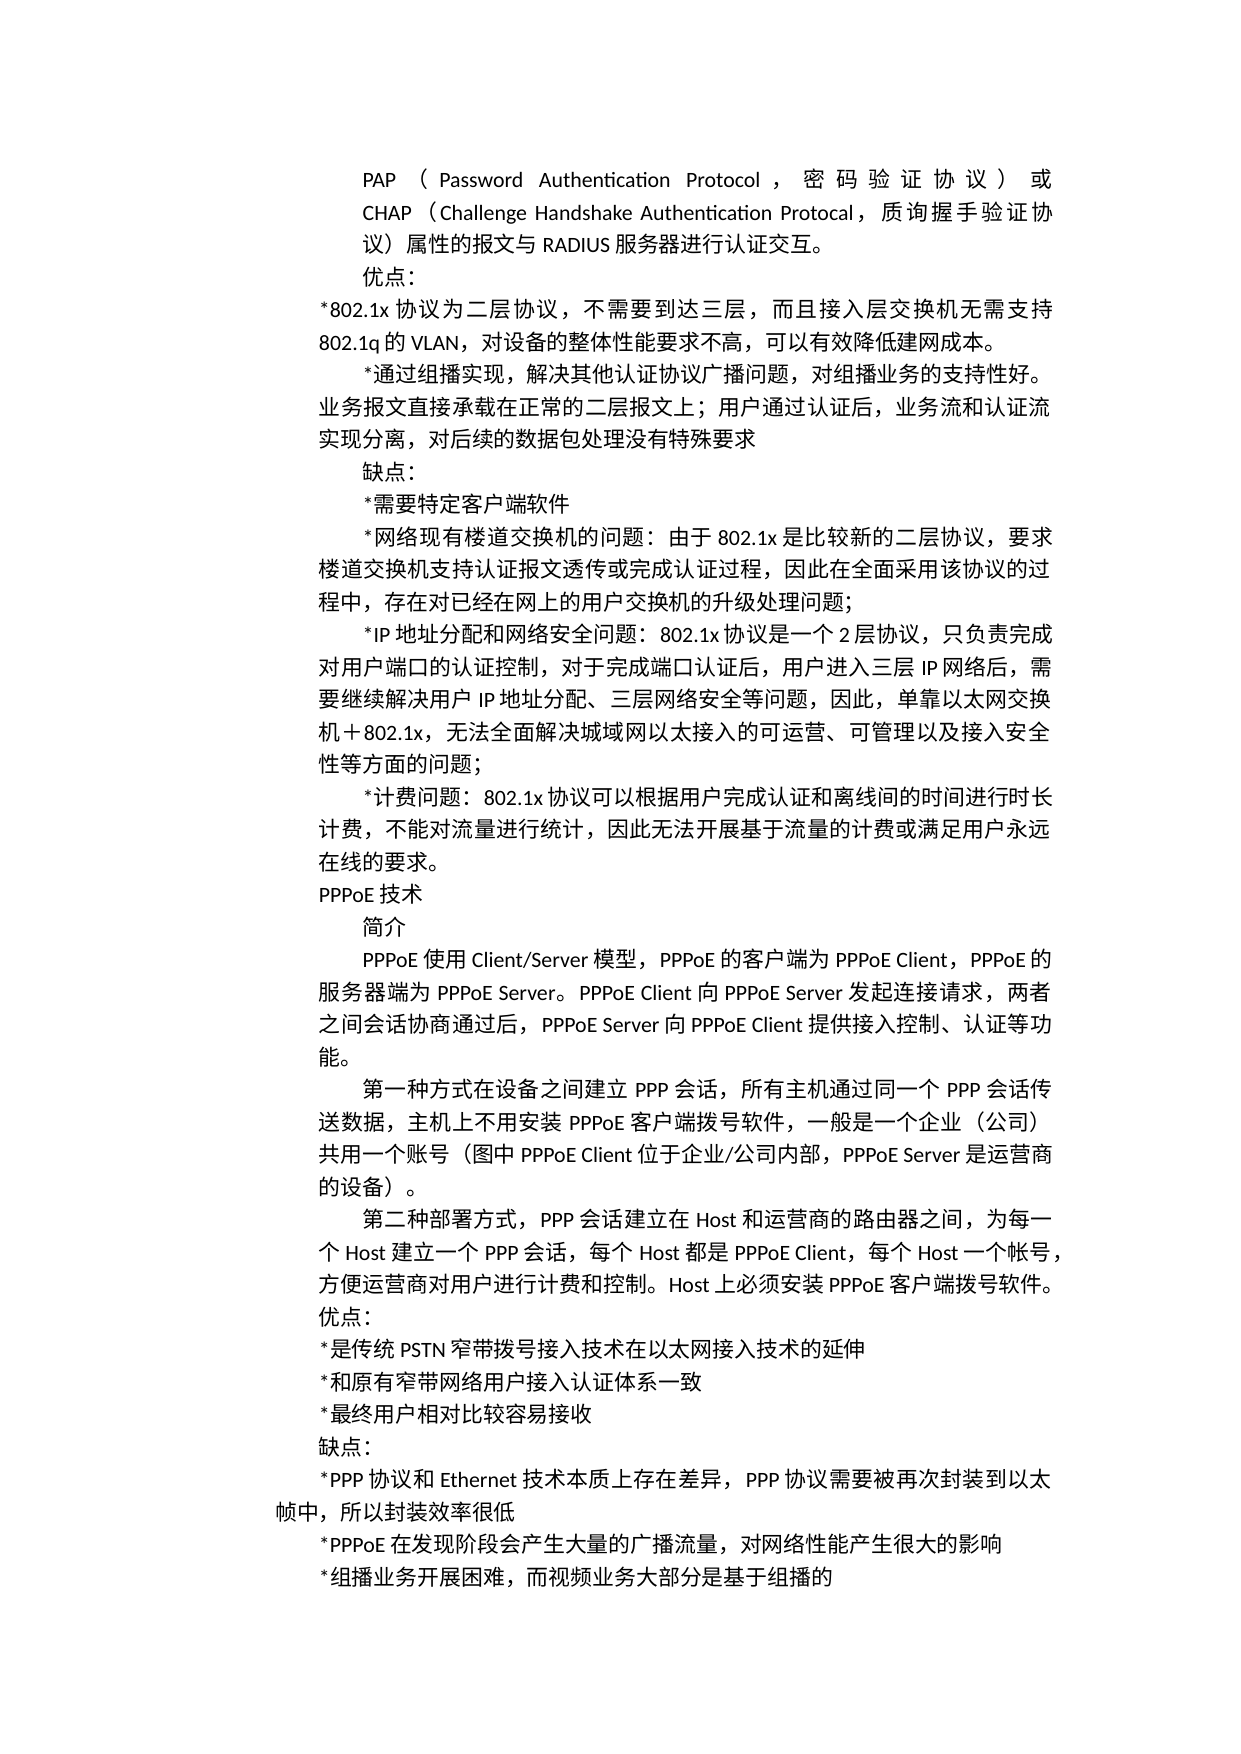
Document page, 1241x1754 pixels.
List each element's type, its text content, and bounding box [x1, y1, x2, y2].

text *计费问题：802.1x协议可以根据用户完成认证和离线间的时间进行时长计费，不能对流量进行统计，因此无法开展基于流量的计费或满足用户永远在线的要求。 [319, 779, 1053, 877]
text 第一种方式在设备之间建立 PPP 会话，所有主机通过同一个 PPP 会话传送数据，主机上不用安装 PPPoE 客户端拨号软件，一般是一个企业（公司）共用一个账号（图中 PPPoE Client 位于企业/公司内部，PPPoE Server 是运营商的设备）。 [319, 1072, 1053, 1202]
text *是传统PSTN窄带拨号接入技术在以太网接入技术的延伸 [275, 1332, 1053, 1364]
text PPPoE使用Client/Server模型，PPPoE的客户端为PPPoE Client，PPPoE的服务器端为PPPoE Server。PPPoE Client向PPPoE Server发起连接请求，两者之间会话协商通过后，PPPoE Server向PPPoE Client提供接入控制、认证等功能。 [319, 942, 1053, 1072]
text *网络现有楼道交换机的问题：由于802.1x是比较新的二层协议，要求楼道交换机支持认证报文透传或完成认证过程，因此在全面采用该协议的过程中，存在对已经在网上的用户交换机的升级处理问题； [319, 519, 1053, 617]
text *和原有窄带网络用户接入认证体系一致 [275, 1364, 1053, 1397]
text *PPPoE在发现阶段会产生大量的广播流量，对网络性能产生很大的影响 [275, 1527, 1053, 1559]
text PPPoE技术 [275, 877, 1053, 909]
text 缺点： [319, 454, 1053, 487]
text 简介 [319, 909, 1053, 942]
text *PPP协议和Ethernet技术本质上存在差异，PPP协议需要被再次封装到以太帧中，所以封装效率很低 [275, 1462, 1053, 1527]
text 优点： *802.1x协议为二层协议，不需要到达三层，而且接入层交换机无需支持802.1q的VLAN，对设备的整体性能要求不高，可以有效降低建网成本。 [319, 259, 1053, 357]
text 第二种部署方式，PPP 会话建立在 Host 和运营商的路由器之间，为每一个Host 建立一个 PPP 会话，每个 Host 都是 PPPoE Client，每个 Host 一个帐号，方便运营商对用户进行计费和控制。Host 上必须安装 PPPoE 客户端拨号软件。 [319, 1202, 1053, 1299]
text *IP地址分配和网络安全问题：802.1x协议是一个2层协议，只负责完成对用户端口的认证控制，对于完成端口认证后，用户进入三层IP网络后，需要继续解决用户IP地址分配、三层网络安全等问题，因此，单靠以太网交换机＋802.1x，无法全面解决城域网以太接入的可运营、可管理以及接入安全性等方面的问题； [319, 617, 1053, 779]
text *组播业务开展困难，而视频业务大部分是基于组播的 [275, 1559, 1053, 1592]
text 缺点： [275, 1429, 1053, 1462]
text 优点： [275, 1299, 1053, 1332]
text *通过组播实现，解决其他认证协议广播问题，对组播业务的支持性好。业务报文直接承载在正常的二层报文上；用户通过认证后，业务流和认证流实现分离，对后续的数据包处理没有特殊要求 [319, 357, 1053, 454]
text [362, 162, 1053, 259]
text *最终用户相对比较容易接收 [275, 1397, 1053, 1429]
text *需要特定客户端软件 [319, 487, 1053, 519]
